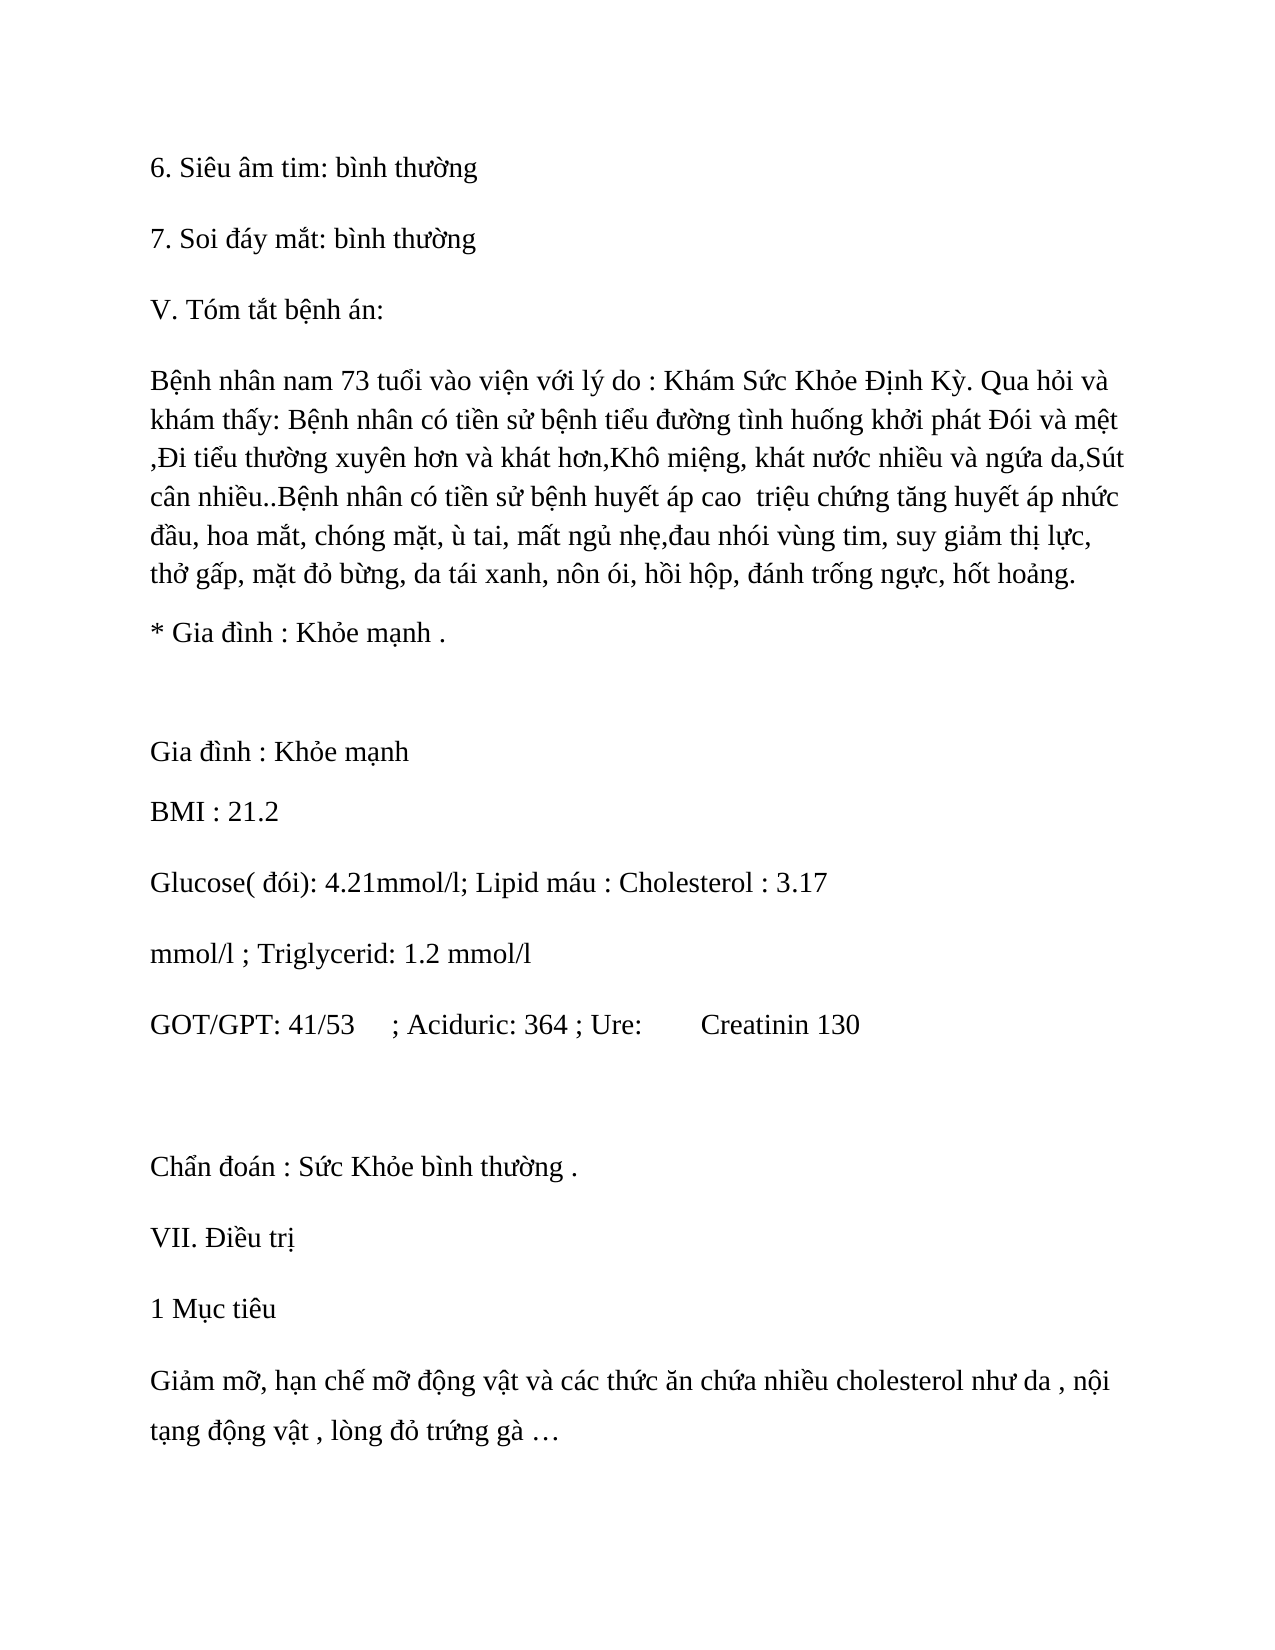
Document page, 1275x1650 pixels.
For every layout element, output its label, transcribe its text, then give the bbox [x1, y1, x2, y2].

text BMI : 21.2 [150, 794, 1125, 827]
text Glucose( đói): 4.21mmol/l; Lipid máu : Cholesterol : 3.17 [150, 865, 1125, 898]
text Bệnh nhân nam 73 tuổi vào viện với lý do : Khám Sức Khỏe Định Kỳ. Qua hỏi và khám thấy: Bệnh nhân có tiền sử bệnh tiểu đường tình huống khởi phát Đói và mệt ,Đi tiểu thường xuyên hơn và khát hơn,Khô miệng, khát nước nhiều và ngứa da,Sút cân nhiều..Bệnh nhân có tiền sử bệnh huyết áp cao triệu chứng tăng huyết áp nhức đầu, hoa mắt, chóng mặt, ù tai, mất ngủ nhẹ,đau nhói vùng tim, suy giảm thị lực, thở gấp, mặt đỏ bừng, da tái xanh, nôn ói, hồi hộp, đánh trống ngực, hốt hoảng. [150, 363, 1125, 590]
text VII. Điều trị [150, 1221, 1125, 1254]
text V. Tóm tắt bệnh án: [150, 292, 1125, 326]
text mmol/l ; Triglycerid: 1.2 mmol/l [150, 936, 1125, 969]
text Chẩn đoán : Sức Khỏe bình thường . [150, 1149, 1125, 1183]
text 6. Siêu âm tim: bình thường [150, 150, 1125, 183]
text Gia đình : Khỏe mạnh [150, 734, 1125, 768]
text GOT/GPT: 41/53 ; Aciduric: 364 ; Ure: Creatinin 130 [150, 1007, 1125, 1041]
text Giảm mỡ, hạn chế mỡ động vật và các thức ăn chứa nhiều cholesterol như da , nội tạng động vật , lòng đỏ trứng gà … [150, 1363, 1125, 1447]
text * Gia đình : Khỏe mạnh . [150, 616, 1125, 649]
text 7. Soi đáy mắt: bình thường [150, 221, 1125, 255]
text 1 Mục tiêu [150, 1292, 1125, 1325]
